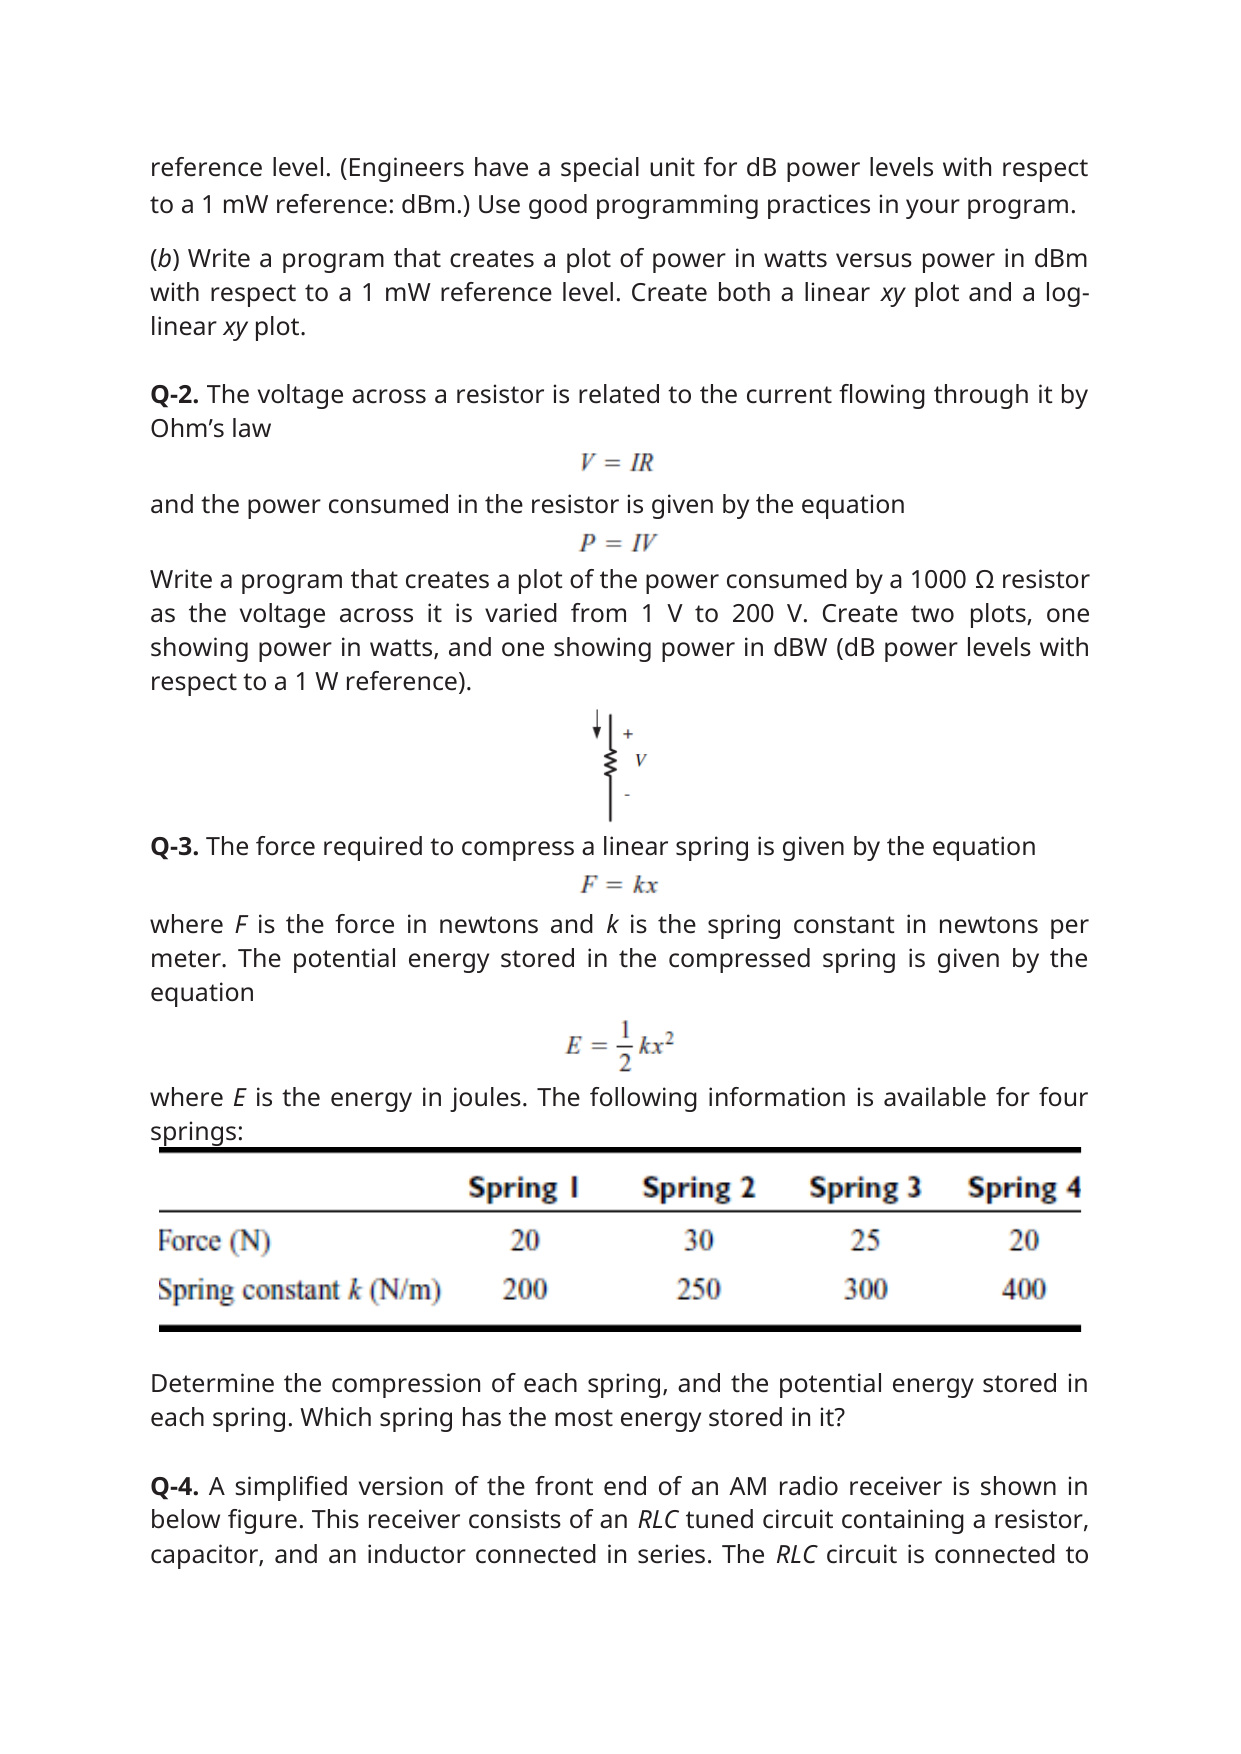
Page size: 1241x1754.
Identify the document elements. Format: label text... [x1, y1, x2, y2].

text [150, 150, 1090, 221]
text and the power consumed in the resistor is given by the equation [150, 487, 1090, 521]
text Q-2. The voltage across a resistor is related to the current flowing through it by Ohm’s law [150, 376, 1090, 444]
text where E is the energy in joules. The following information is available for four springs: [150, 1079, 1090, 1147]
text (b) Write a program that creates a plot of power in watts versus power in dBm with respect to a 1 mW reference level. Create both a linear xy plot and a log-linear xy plot. [150, 240, 1090, 342]
text Determine the compression of each spring, and the potential energy stored in each spring. Which spring has the most energy stored in it? [150, 1366, 1090, 1434]
text Write a program that creates a plot of the power consumed by a 1000 Ω resistor as the voltage across it is varied from 1 V to 200 V. Create two plots, one showing power in watts, and one showing power in dBW (dB power levels with respect to a 1 W reference). [150, 561, 1090, 698]
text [150, 1468, 1090, 1570]
text where F is the force in newtons and k is the spring constant in newtons per meter. The potential energy stored in the compressed spring is given by the equation [150, 907, 1090, 1009]
text Q-3. The force required to compress a linear spring is given by the equation [150, 829, 1090, 863]
